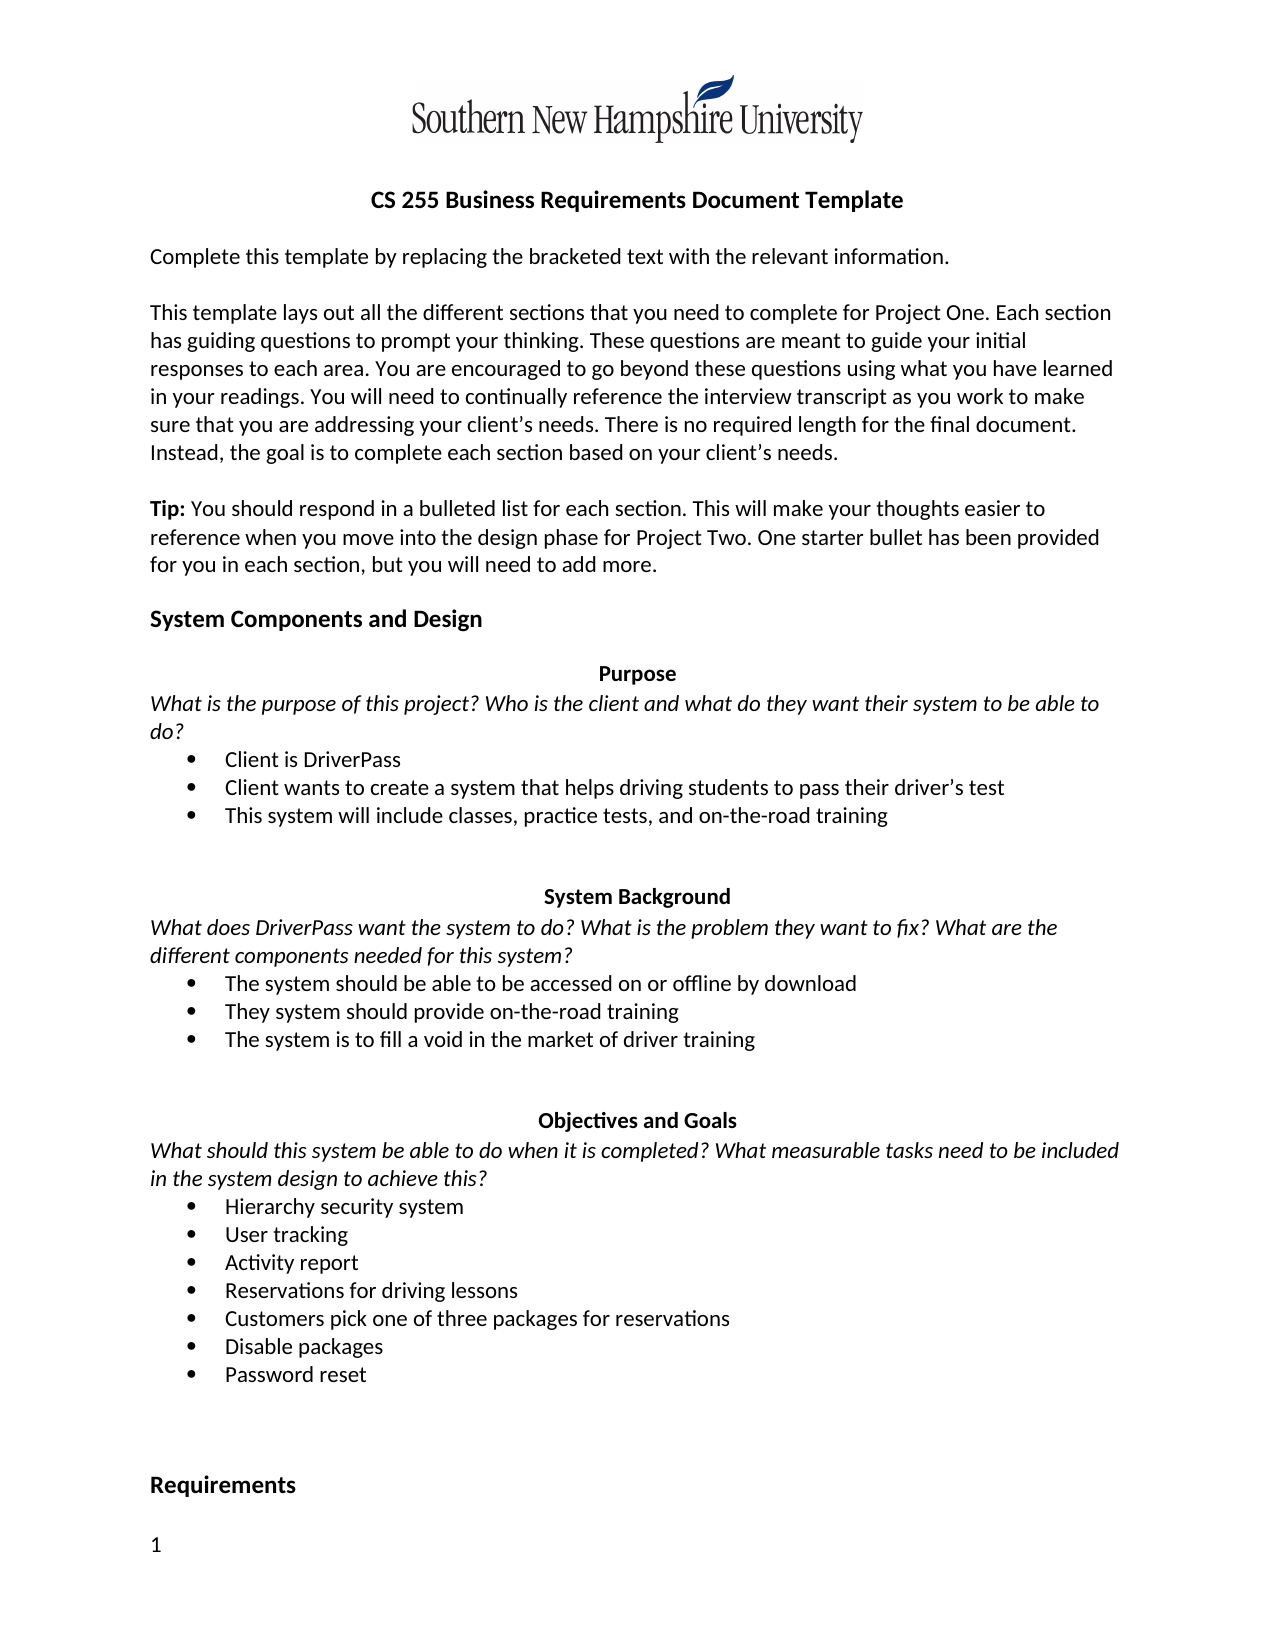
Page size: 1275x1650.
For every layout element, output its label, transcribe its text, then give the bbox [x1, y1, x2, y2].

text Tip: You should respond in a bulleted list for each section. This will make your thoughts easier to reference when you move into the design phase for Project Two. One starter bullet has been provided for you in each section, but you will need to add more. [150, 494, 1125, 579]
subtitle Purpose [150, 659, 1125, 687]
text What does DriverPass want the system to do? What is the problem they want to fix? What are the different components needed for this system? [150, 913, 1125, 969]
text This template lays out all the different sections that you need to complete for Project One. Each section has guiding questions to prompt your thinking. These questions are meant to guide your initial responses to each area. You are encouraged to go beyond these questions using what you have learned in your readings. You will need to continually reference the interview transcript as you work to make sure that you are addressing your client’s needs. There is no required length for the final document. Instead, the goal is to complete each section based on your client’s needs. [150, 298, 1125, 467]
text What is the purpose of this project? Who is the client and what do they want their system to be able to do? [150, 689, 1125, 745]
list Client is DriverPass [187, 745, 1125, 773]
subtitle CS 255 Business Requirements Document Template [150, 184, 1125, 214]
subtitle System Background [150, 882, 1125, 911]
subtitle Requirements [150, 1469, 1125, 1500]
list Hierarchy security system [187, 1192, 1125, 1220]
subtitle Objectives and Goals [150, 1106, 1125, 1134]
list Reservations for driving lessons [187, 1276, 1125, 1304]
list Password reset [187, 1360, 1125, 1388]
picture [412, 75, 863, 143]
list Disable packages [187, 1332, 1125, 1360]
list They system should provide on-the-road training [187, 997, 1125, 1025]
subtitle System Components and Design [150, 604, 1125, 634]
text What should this system be able to do when it is completed? What measurable tasks need to be included in the system design to achieve this? [150, 1136, 1125, 1192]
list Client wants to create a system that helps driving students to pass their driver’s test [187, 773, 1125, 801]
list This system will include classes, practice tests, and on-the-road training [187, 801, 1125, 829]
text Complete this template by replacing the bracketed text with the relevant information. [150, 242, 1125, 270]
list Customers pick one of three packages for reservations [187, 1304, 1125, 1332]
list The system is to fill a void in the market of driver training [187, 1025, 1125, 1053]
list The system should be able to be accessed on or offline by download [187, 969, 1125, 997]
list Activity report [187, 1248, 1125, 1276]
list User tracking [187, 1220, 1125, 1248]
